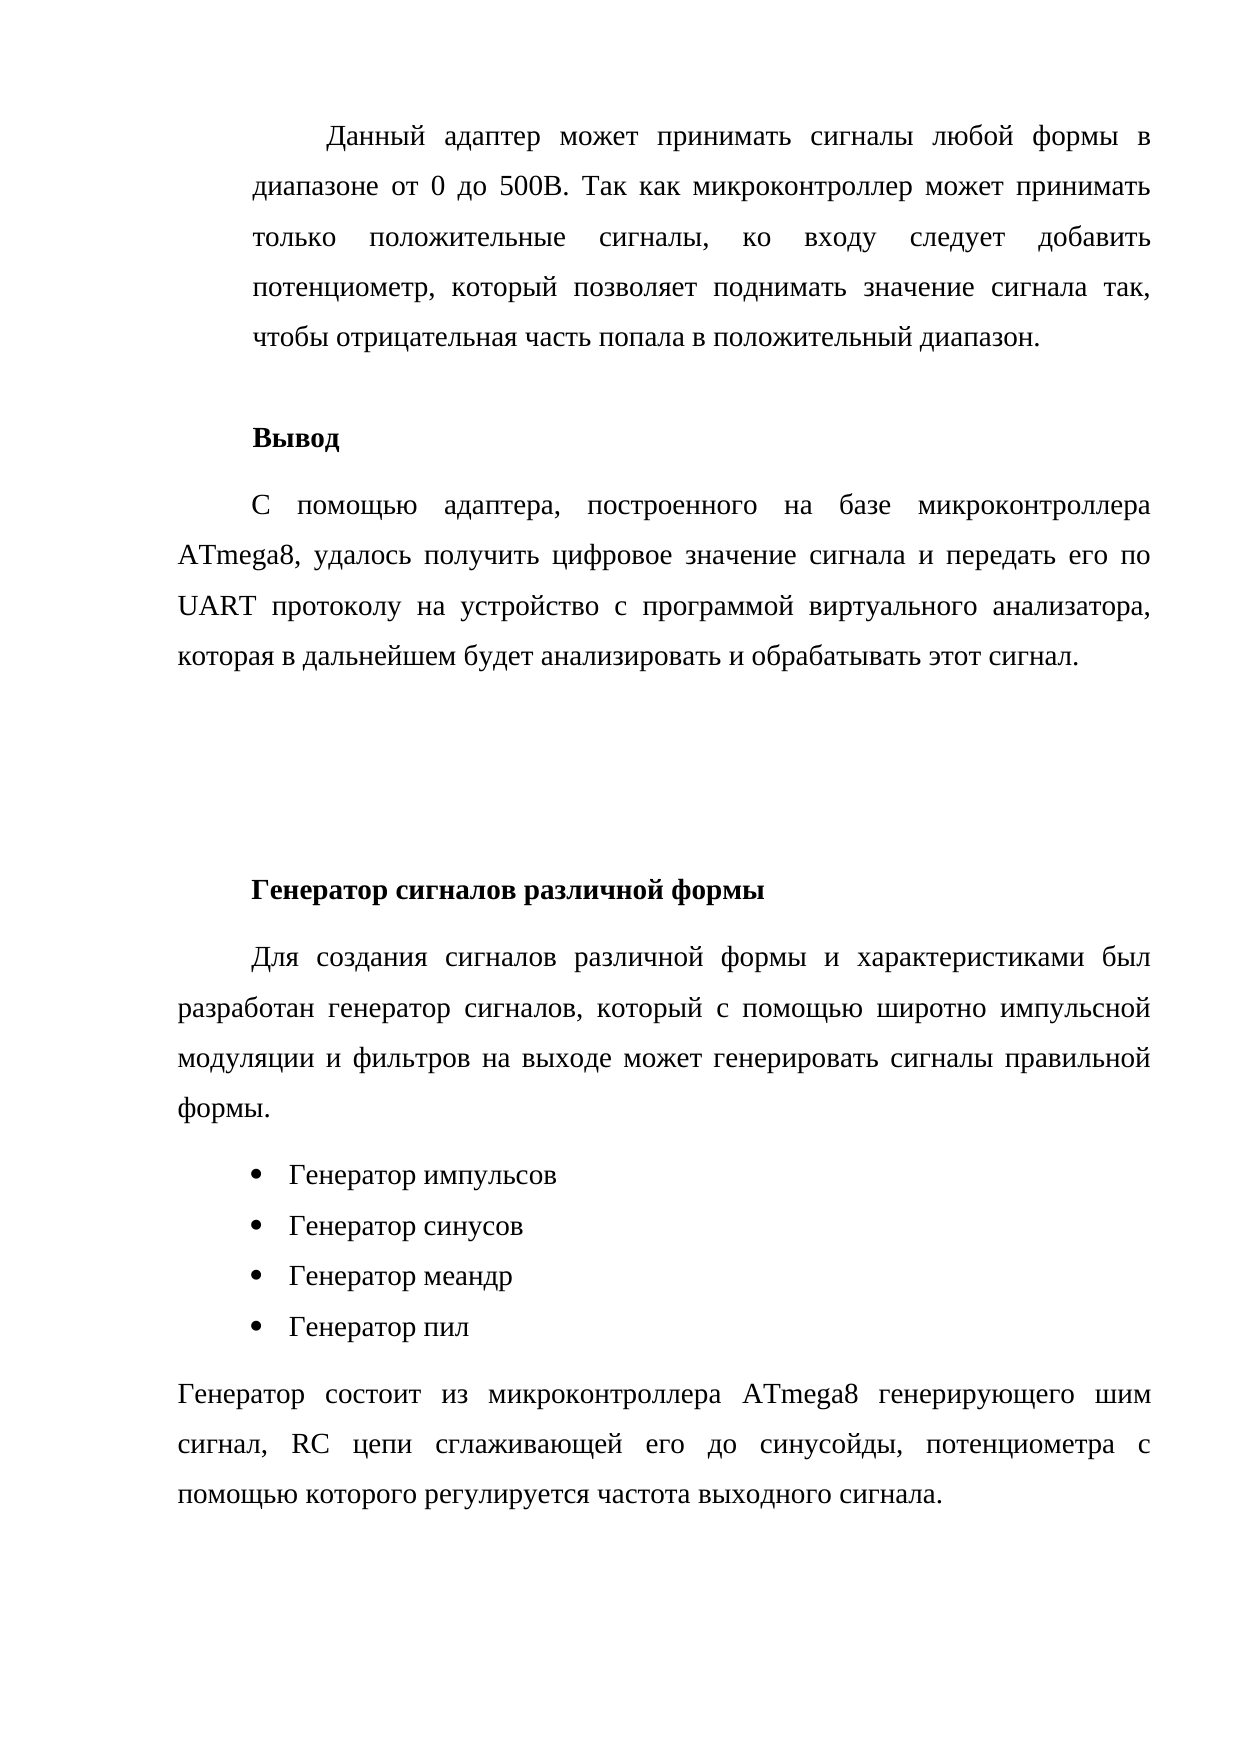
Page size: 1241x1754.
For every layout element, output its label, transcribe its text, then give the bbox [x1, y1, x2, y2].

text Генератор состоит из микроконтроллера ATmega8 генерирующего шим сигнал, RС цепи сглаживающей его до синусойды, потенциометра с помощью которого регулируется частота выходного сигнала. [177, 1376, 1152, 1510]
list Генератор импульсов [251, 1157, 1152, 1191]
text С помощью адаптера, построенного на базе микроконтроллера ATmega8, удалось получить цифровое значение сигнала и передать его по UART протоколу на устройство с программой виртуального анализатора, которая в дальнейшем будет анализировать и обрабатывать этот сигнал. [177, 487, 1152, 671]
list Генератор меандр [251, 1258, 1152, 1292]
text Для создания сигналов различной формы и характеристиками был разработан генератор сигналов, который с помощью широтно импульсной модуляции и фильтров на выходе может генерировать сигналы правильной формы. [177, 939, 1152, 1124]
list Генератор синусов [251, 1208, 1152, 1241]
list Генератор пил [251, 1309, 1152, 1342]
list Вывод [252, 420, 1152, 453]
list Данный адаптер может принимать сигналы любой формы в диапазоне от 0 до 500В. Так как микроконтроллер может принимать только положительные сигналы, ко входу следует добавить потенциометр, который позволяет поднимать значение сигнала так, чтобы отрицательная часть попала в положительный диапазон. [252, 118, 1152, 353]
text Генератор сигналов различной формы [177, 872, 1152, 906]
